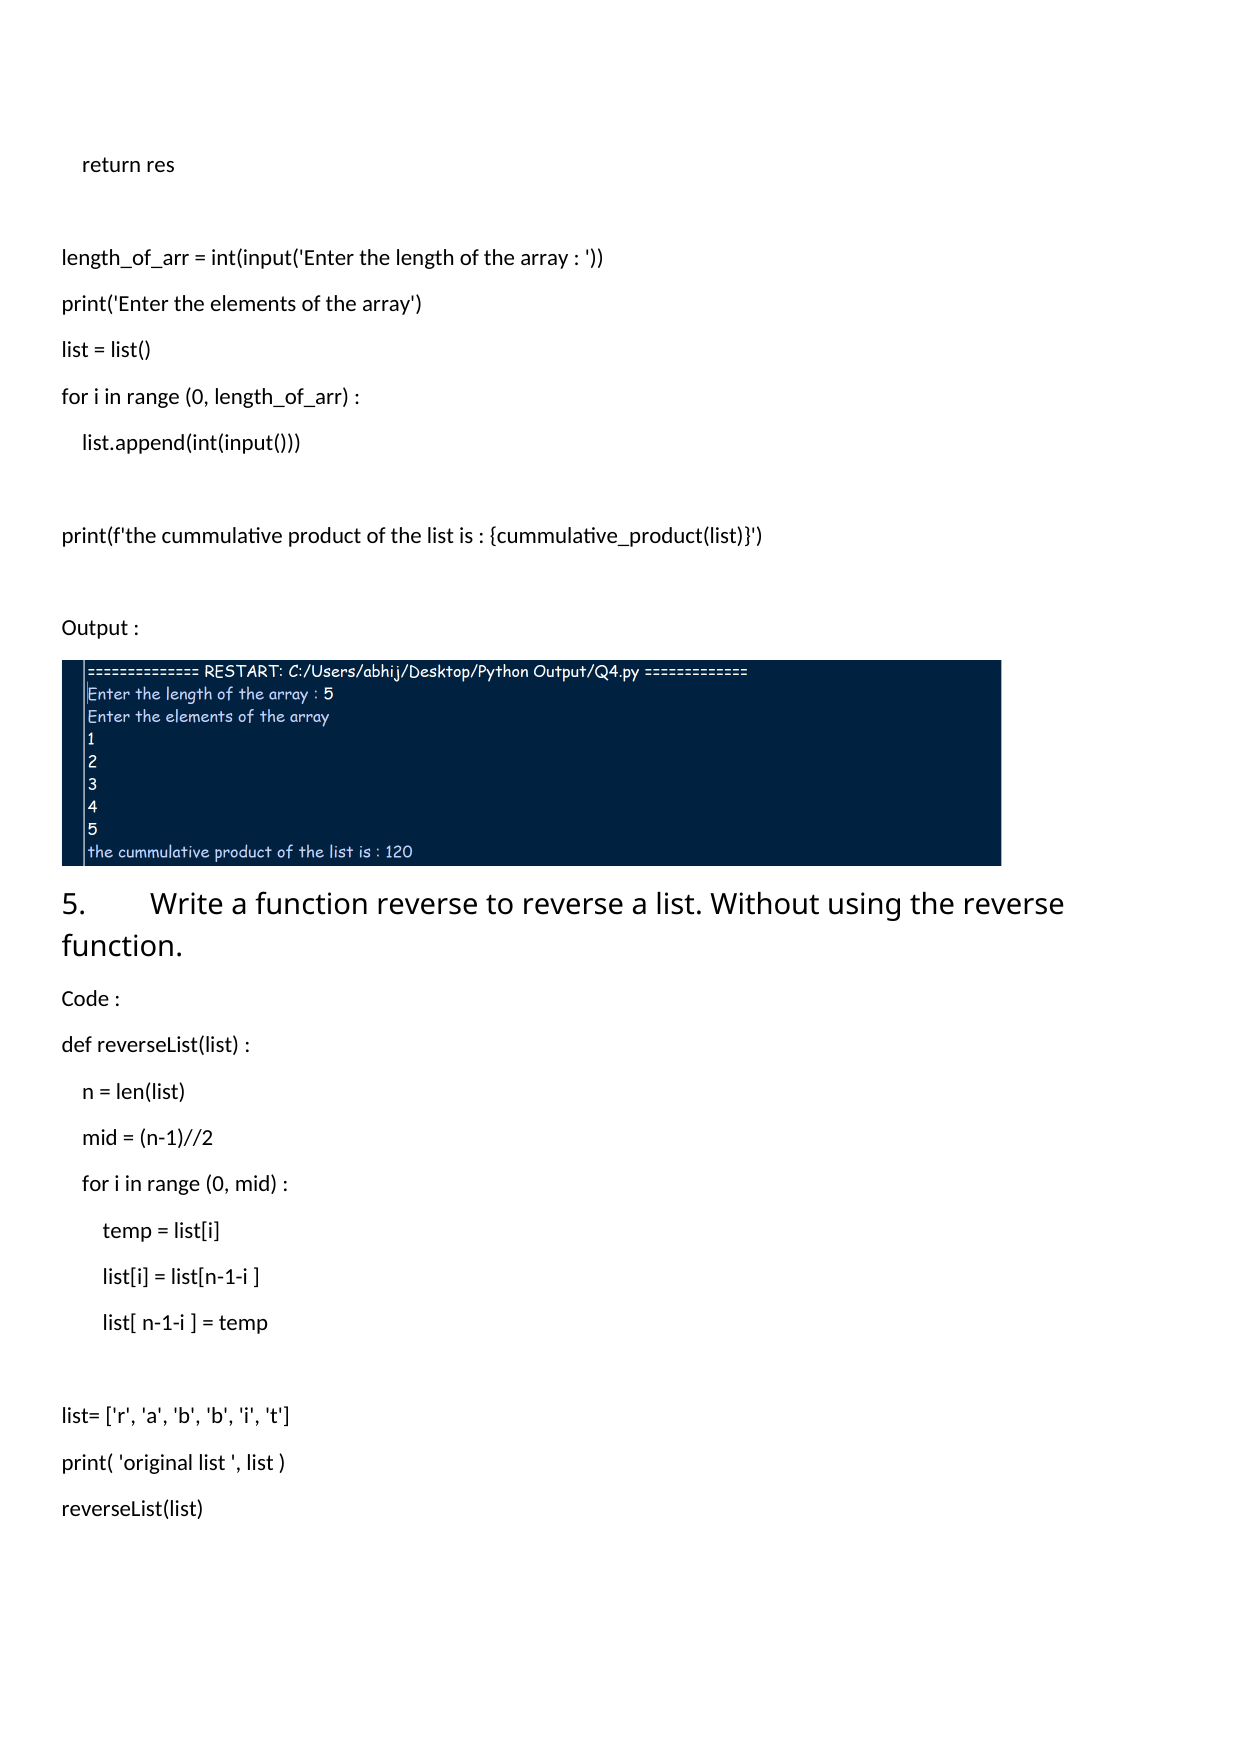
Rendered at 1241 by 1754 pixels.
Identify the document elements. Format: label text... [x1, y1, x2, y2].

text def reverseList(list) : [61, 1030, 1090, 1058]
text for i in range (0, mid) : [61, 1169, 1090, 1197]
text reverseList(list) [61, 1494, 1090, 1522]
text Output : [61, 613, 1090, 642]
list Write a function reverse to reverse a list. Without using the reverse function. [61, 883, 1090, 965]
text list.append(int(input())) [61, 428, 1090, 456]
text list = list() [61, 335, 1090, 363]
text list= ['r', 'a', 'b', 'b', 'i', 't'] [61, 1401, 1090, 1429]
picture [61, 660, 1002, 866]
text list[ n-1-i ] = temp [61, 1308, 1090, 1337]
text return res [61, 150, 1090, 178]
text mid = (n-1)//2 [61, 1123, 1090, 1151]
text print('Enter the elements of the array') [61, 289, 1090, 317]
text list[i] = list[n-1-i ] [61, 1262, 1090, 1290]
text temp = list[i] [61, 1216, 1090, 1244]
text print(f'the cummulative product of the list is : {cummulative_product(list)}') [61, 521, 1090, 549]
text n = len(list) [61, 1077, 1090, 1105]
text Code : [61, 984, 1090, 1012]
text print( 'original list ', list ) [61, 1448, 1090, 1476]
text length_of_arr = int(input('Enter the length of the array : ')) [61, 243, 1090, 271]
text for i in range (0, length_of_arr) : [61, 382, 1090, 410]
